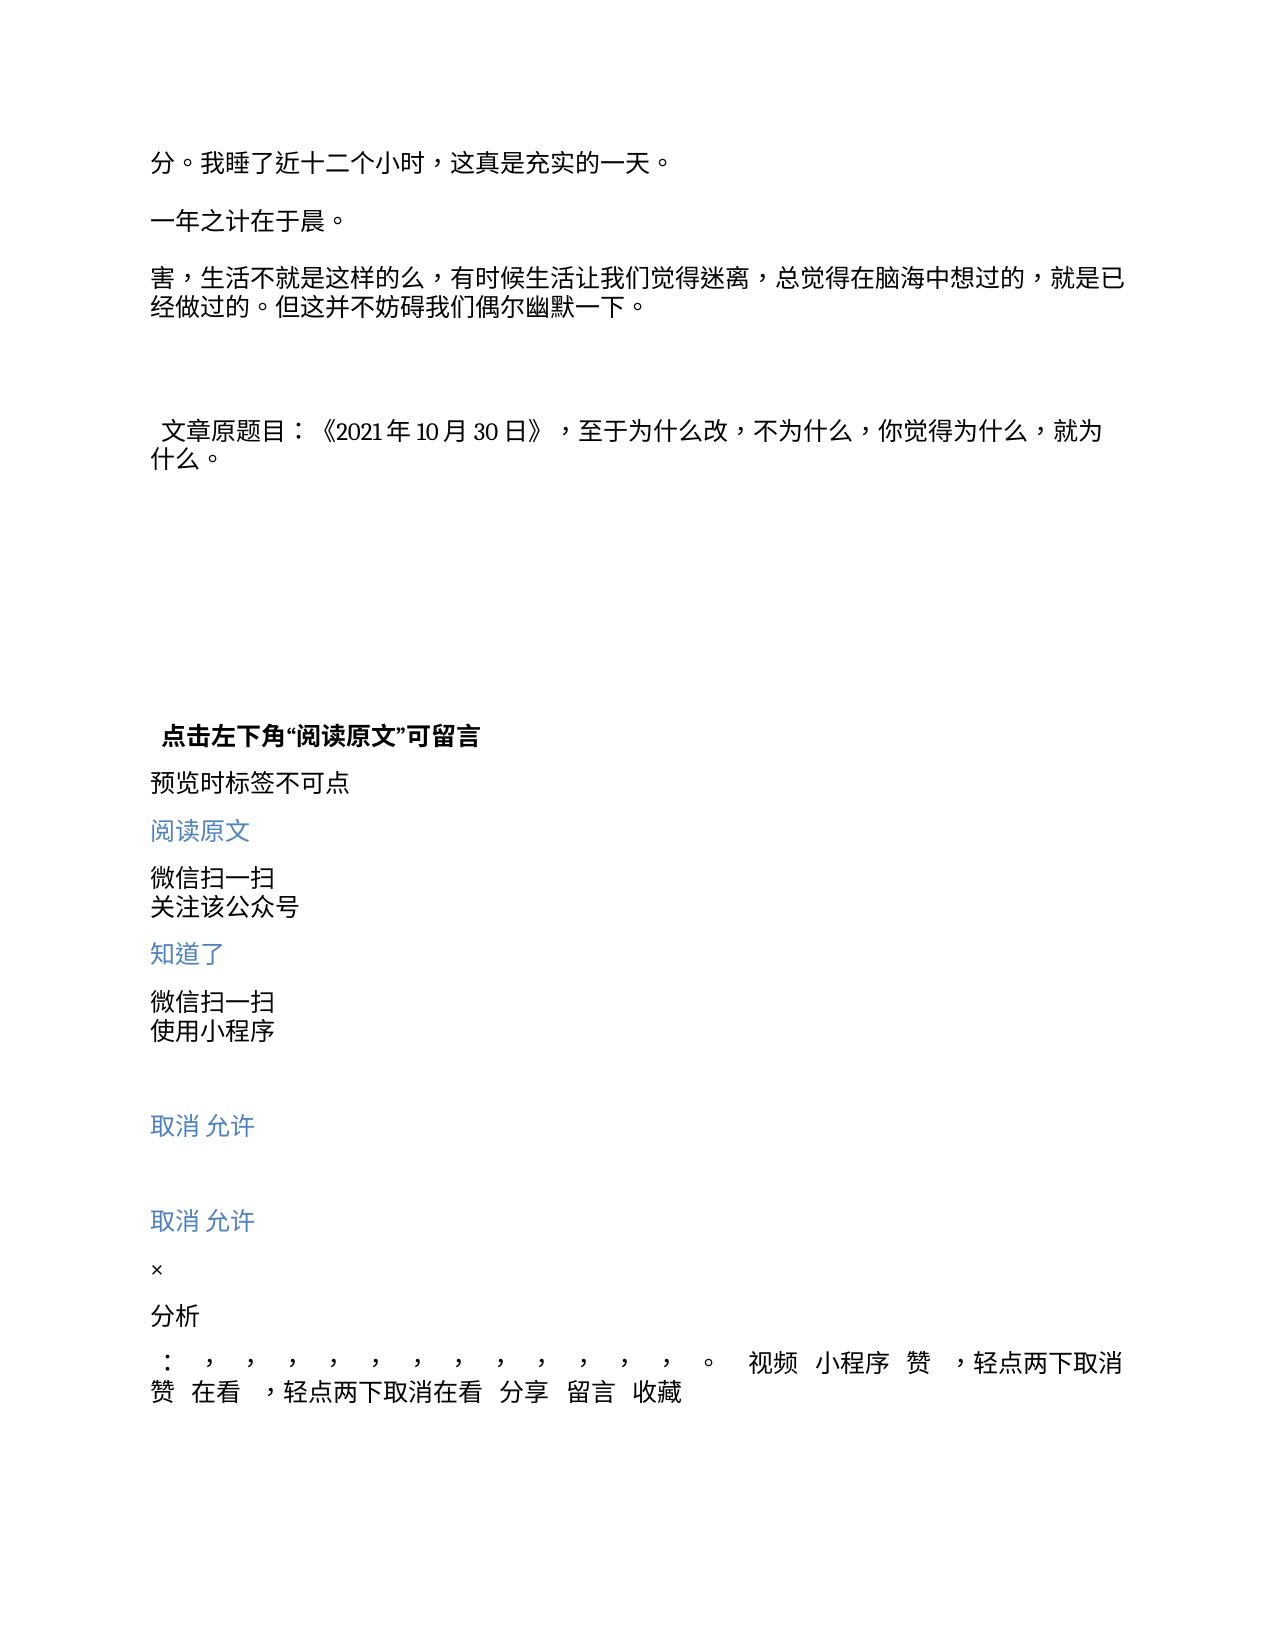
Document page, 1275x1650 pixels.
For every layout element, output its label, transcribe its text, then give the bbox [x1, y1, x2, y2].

text 取消 允许 [150, 1207, 1125, 1236]
text ： ， ， ， ， ， ， ， ， ， ， ， ， 。 视频 小程序 赞 ，轻点两下取消赞 在看 ，轻点两下取消在看 分享 留言 收藏 [150, 1350, 1125, 1407]
text 预览时标签不可点 [150, 770, 1125, 799]
text 微信扫一扫 关注该公众号 [150, 865, 1125, 922]
text 文章原题目：《2021年10月30日》，至于为什么改，不为什么，你觉得为什么，就为什么。 [150, 417, 1125, 475]
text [150, 150, 1125, 322]
text 取消 允许 [150, 1112, 1125, 1141]
text 阅读原文 [150, 817, 1125, 846]
text × [150, 1255, 1125, 1284]
text 分析 [150, 1302, 1125, 1331]
text 点击左下角“阅读原文”可留言 [150, 722, 1125, 751]
text 微信扫一扫 使用小程序 [150, 989, 1125, 1046]
text 知道了 [150, 941, 1125, 970]
